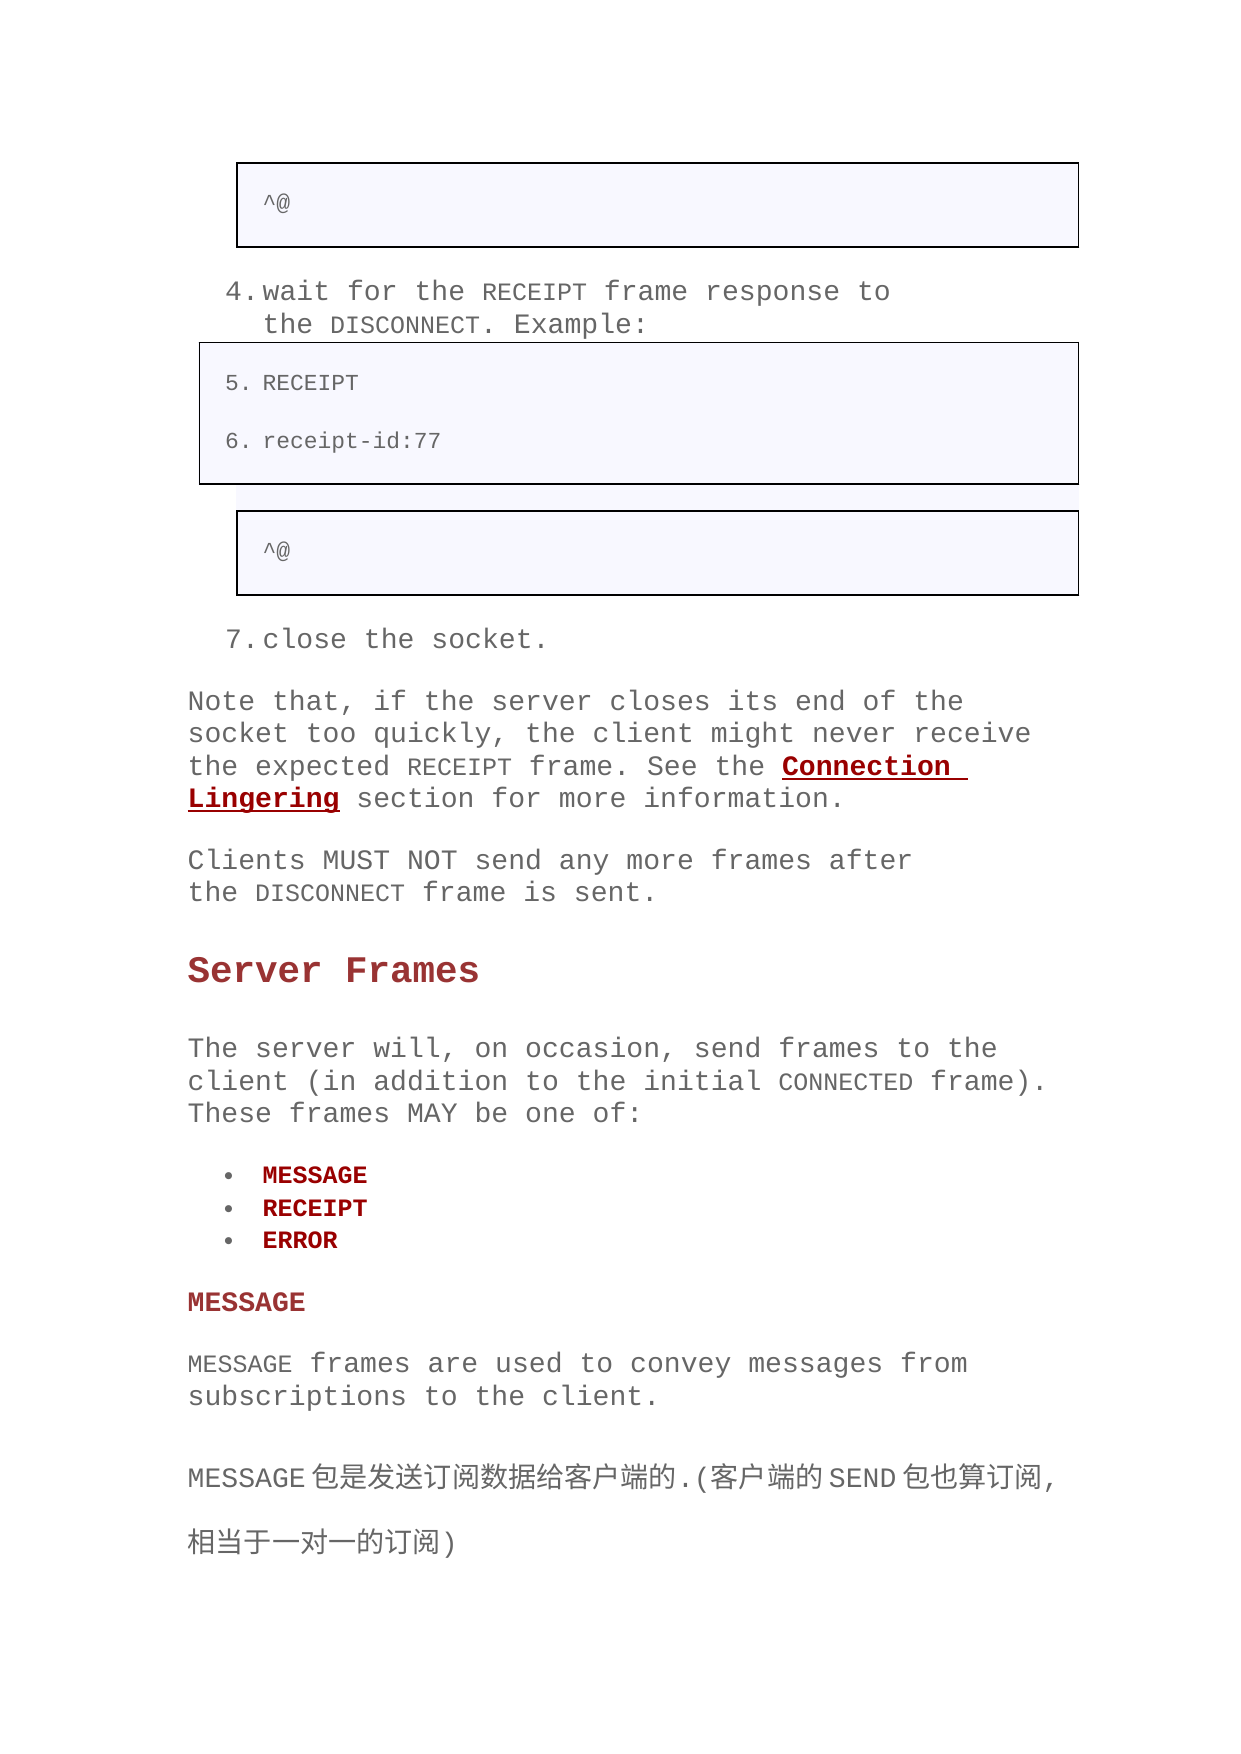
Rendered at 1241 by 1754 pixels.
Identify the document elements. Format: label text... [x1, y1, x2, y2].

text Note that, if the server closes its end of the socket too quickly, the client might never receive the expected RECEIPT frame. See the Connection Lingering section for more information. [187, 686, 1053, 816]
text Server Frames [187, 940, 1053, 1005]
list RECEIPT [225, 1193, 1053, 1226]
list receipt-id:77 [200, 399, 1078, 483]
list close the socket. [225, 625, 1053, 657]
text MESSAGE frames are used to convey messages from subscriptions to the client. [187, 1349, 1053, 1414]
list wait for the RECEIPT frame response to the DISCONNECT. Example: [225, 277, 1053, 342]
text ^@ [238, 164, 1078, 246]
text The server will, on occasion, send frames to the client (in addition to the initial CONNECTED frame). These frames MAY be one of: [187, 1034, 1053, 1131]
text ^@ [238, 512, 1078, 594]
text MESSAGE [187, 1287, 1053, 1320]
list MESSAGE [225, 1161, 1053, 1193]
text Clients MUST NOT send any more frames after the DISCONNECT frame is sent. [187, 846, 1053, 911]
text MESSAGE包是发送订阅数据给客户端的.(客户端的SEND包也算订阅,相当于一对一的订阅) [187, 1443, 1053, 1573]
list ERROR [225, 1226, 1053, 1258]
list RECEIPT [200, 343, 1078, 399]
